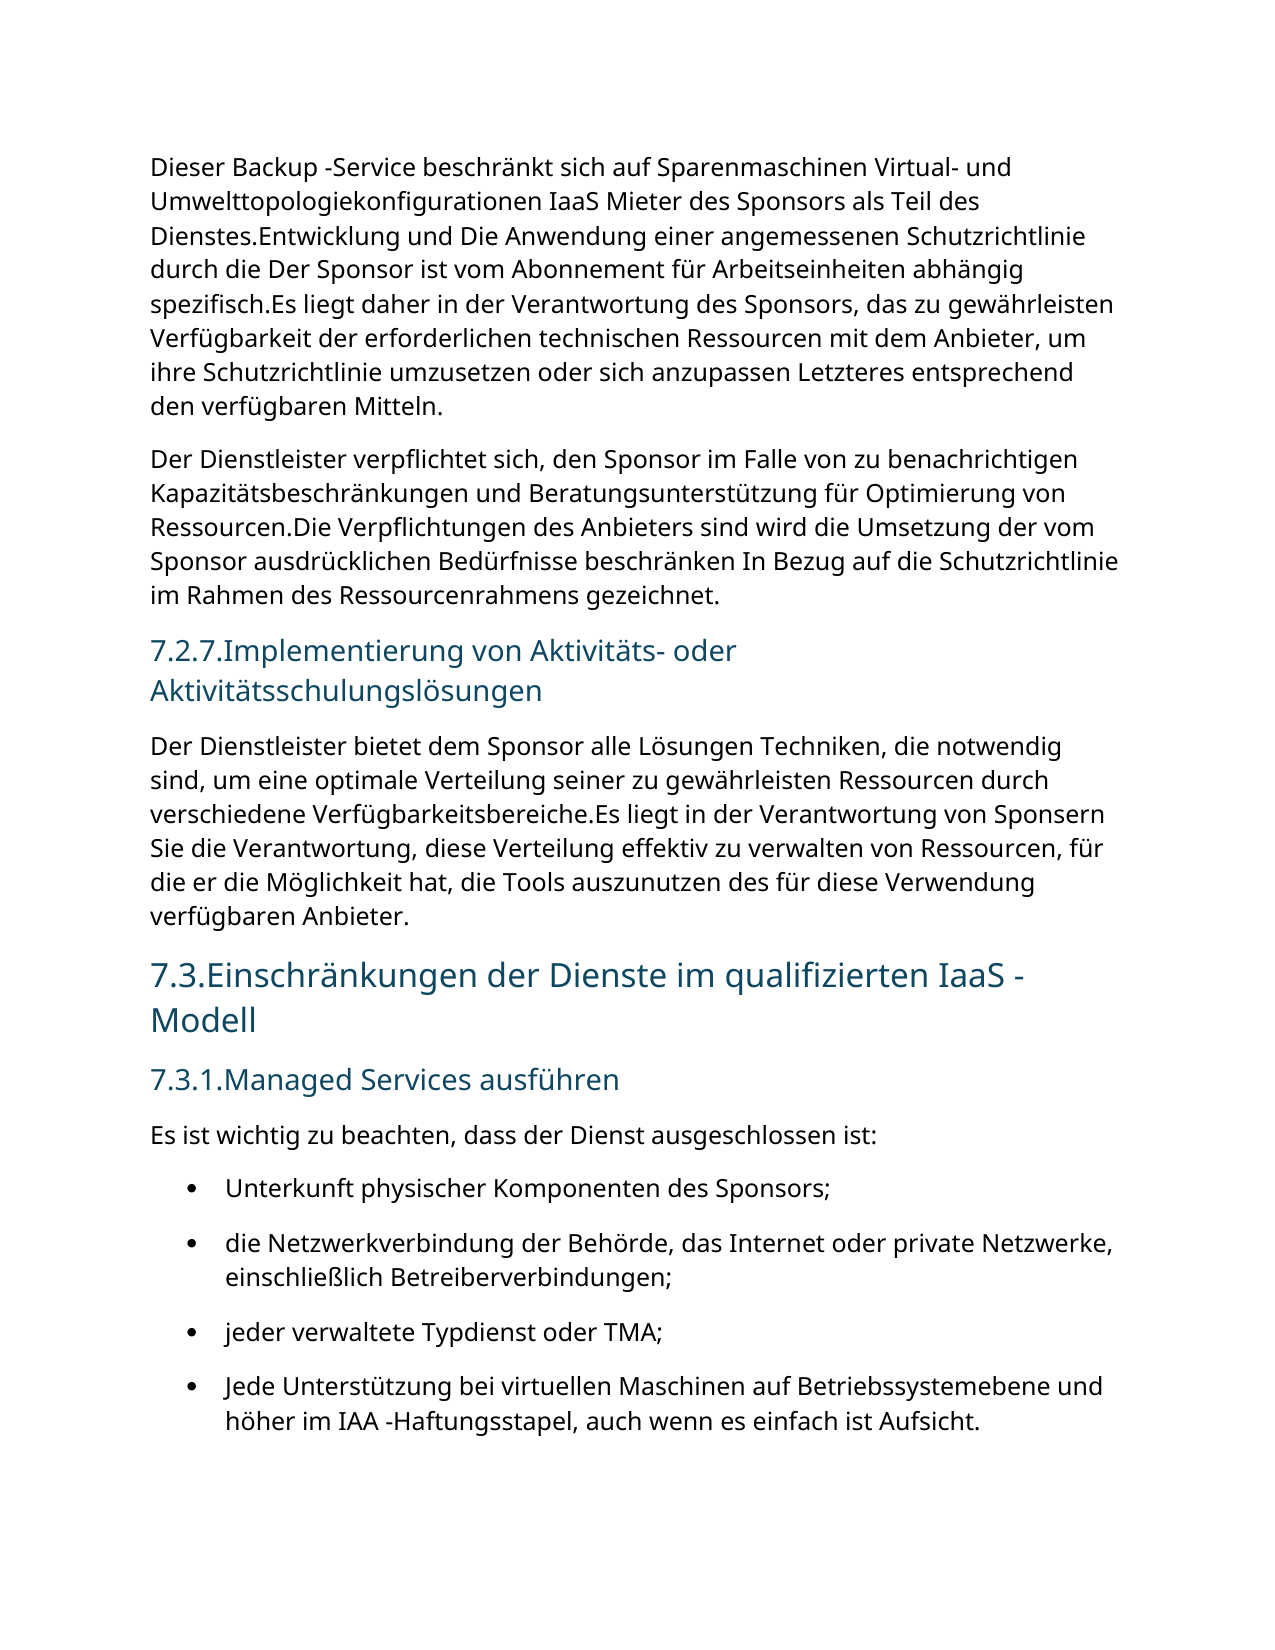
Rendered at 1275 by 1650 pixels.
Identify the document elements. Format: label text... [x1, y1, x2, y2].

subtitle 7.2.7.Implementierung von Aktivitäts- oder Aktivitätsschulungslösungen [150, 630, 1125, 710]
subtitle 7.3.Einschränkungen der Dienste im qualifizierten IaaS -Modell [150, 952, 1125, 1042]
text Dieser Backup -Service beschränkt sich auf Sparenmaschinen Virtual- und Umwelttopologiekonfigurationen IaaS Mieter des Sponsors als Teil des Dienstes.Entwicklung und Die Anwendung einer angemessenen Schutzrichtlinie durch die Der Sponsor ist vom Abonnement für Arbeitseinheiten abhängig spezifisch.Es liegt daher in der Verantwortung des Sponsors, das zu gewährleisten Verfügbarkeit der erforderlichen technischen Ressourcen mit dem Anbieter, um ihre Schutzrichtlinie umzusetzen oder sich anzupassen Letzteres entsprechend den verfügbaren Mitteln. [150, 150, 1125, 422]
list jeder verwaltete Typdienst oder TMA; [187, 1314, 1125, 1348]
list Unterkunft physischer Komponenten des Sponsors; [187, 1170, 1125, 1204]
subtitle 7.3.1.Managed Services ausführen [150, 1059, 1125, 1099]
text Der Dienstleister bietet dem Sponsor alle Lösungen Techniken, die notwendig sind, um eine optimale Verteilung seiner zu gewährleisten Ressourcen durch verschiedene Verfügbarkeitsbereiche.Es liegt in der Verantwortung von Sponsern Sie die Verantwortung, diese Verteilung effektiv zu verwalten von Ressourcen, für die er die Möglichkeit hat, die Tools auszunutzen des für diese Verwendung verfügbaren Anbieter. [150, 728, 1125, 933]
text Es ist wichtig zu beachten, dass der Dienst ausgeschlossen ist: [150, 1117, 1125, 1152]
list Jede Unterstützung bei virtuellen Maschinen auf Betriebssystemebene und höher im IAA -Haftungsstapel, auch wenn es einfach ist Aufsicht. [187, 1369, 1125, 1437]
text Der Dienstleister verpflichtet sich, den Sponsor im Falle von zu benachrichtigen Kapazitätsbeschränkungen und Beratungsunterstützung für Optimierung von Ressourcen.Die Verpflichtungen des Anbieters sind wird die Umsetzung der vom Sponsor ausdrücklichen Bedürfnisse beschränken In Bezug auf die Schutzrichtlinie im Rahmen des Ressourcenrahmens gezeichnet. [150, 441, 1125, 612]
list die Netzwerkverbindung der Behörde, das Internet oder private Netzwerke, einschließlich Betreiberverbindungen; [187, 1225, 1125, 1293]
